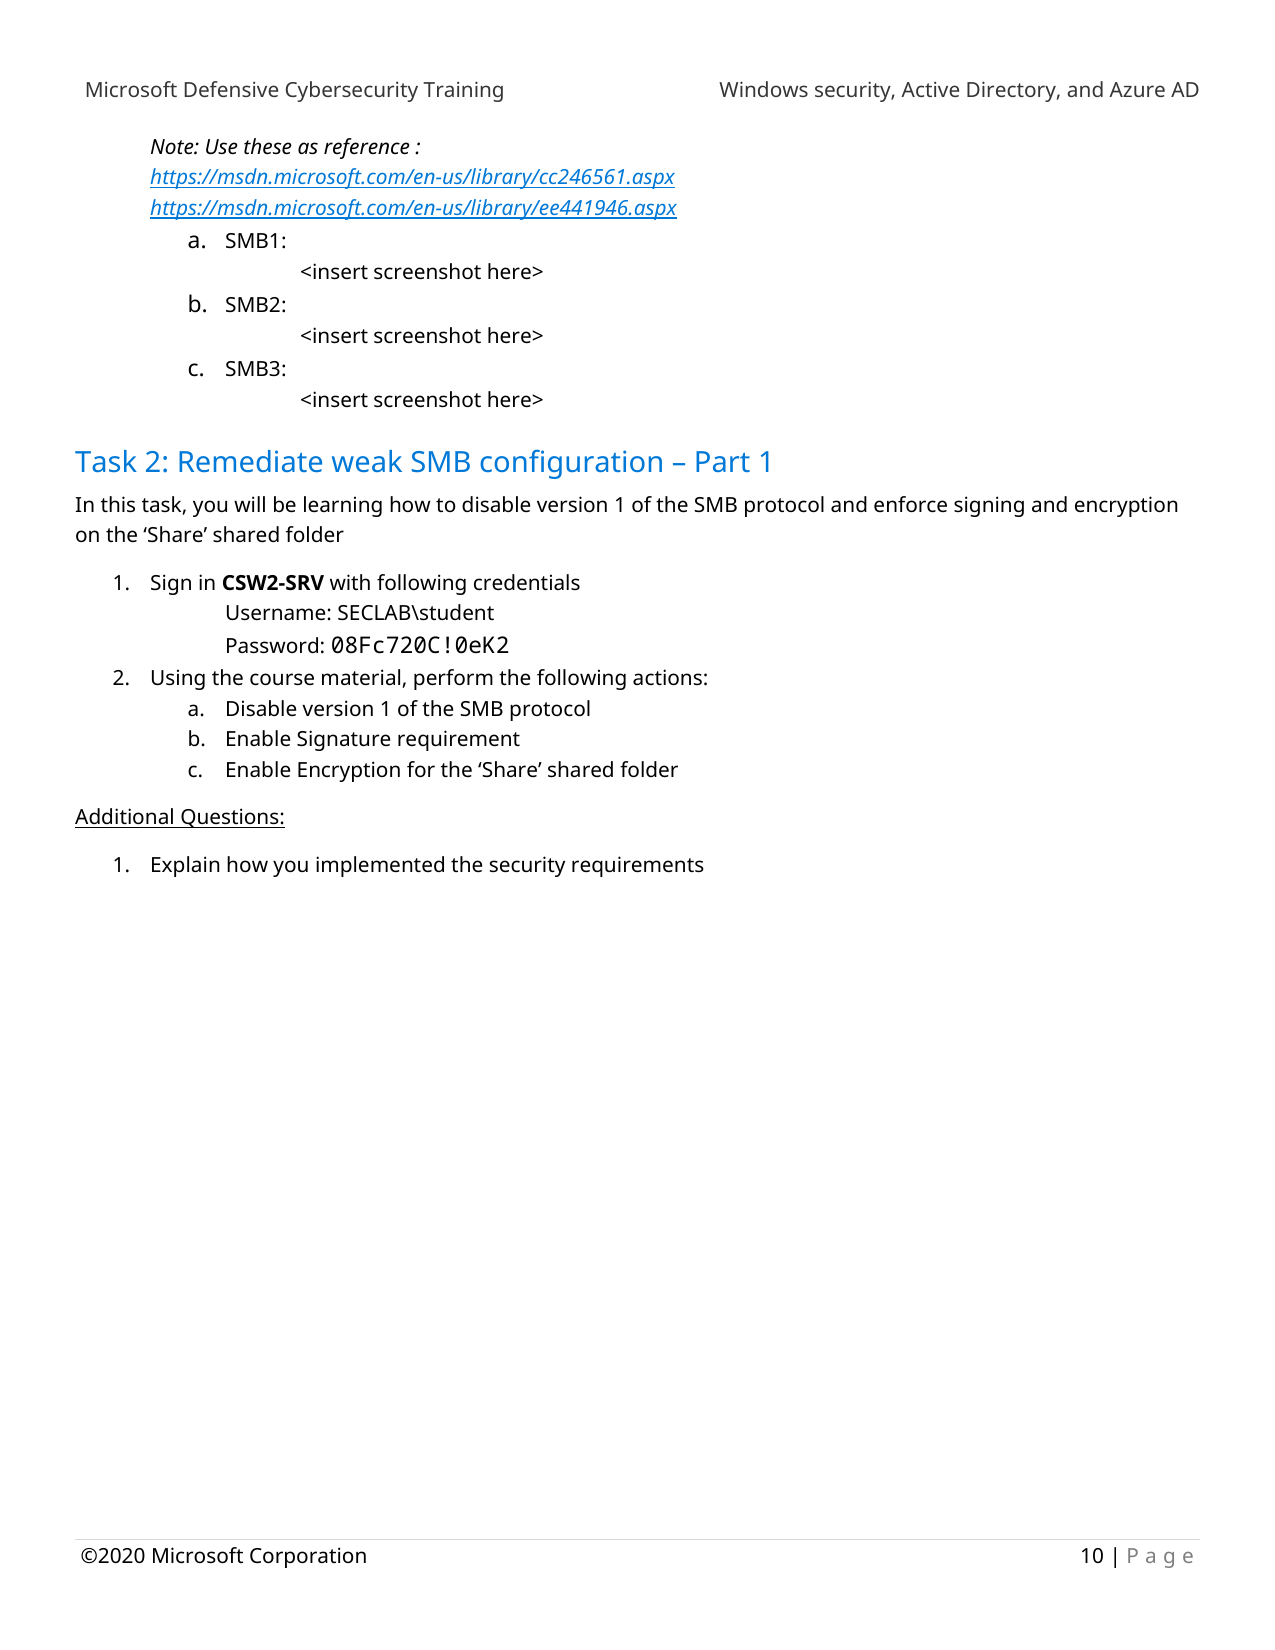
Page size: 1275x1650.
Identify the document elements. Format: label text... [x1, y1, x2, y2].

list Sign in CSW2-SRV with following credentials Username: SECLAB\student Password: 08Fc720C!0eK2 [112, 568, 1200, 661]
list SMB1: <insert screenshot here> [187, 224, 1200, 286]
list SMB2: <insert screenshot here> [187, 288, 1200, 350]
list Disable version 1 of the SMB protocol [187, 694, 1200, 722]
list SMB3: <insert screenshot here> [187, 352, 1200, 414]
list Enable Encryption for the ‘Share’ shared folder [187, 755, 1200, 783]
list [112, 132, 1200, 222]
list Using the course material, perform the following actions: [112, 663, 1200, 692]
text In this task, you will be learning how to disable version 1 of the SMB protocol and enforce signing and encryption on the ‘Share’ shared folder [75, 490, 1200, 549]
list Explain how you implemented the security requirements [112, 850, 1200, 878]
text Additional Questions: [75, 802, 1200, 831]
subtitle Task 2: Remediate weak SMB configuration – Part 1 [75, 441, 1200, 481]
list Enable Signature requirement [187, 724, 1200, 753]
